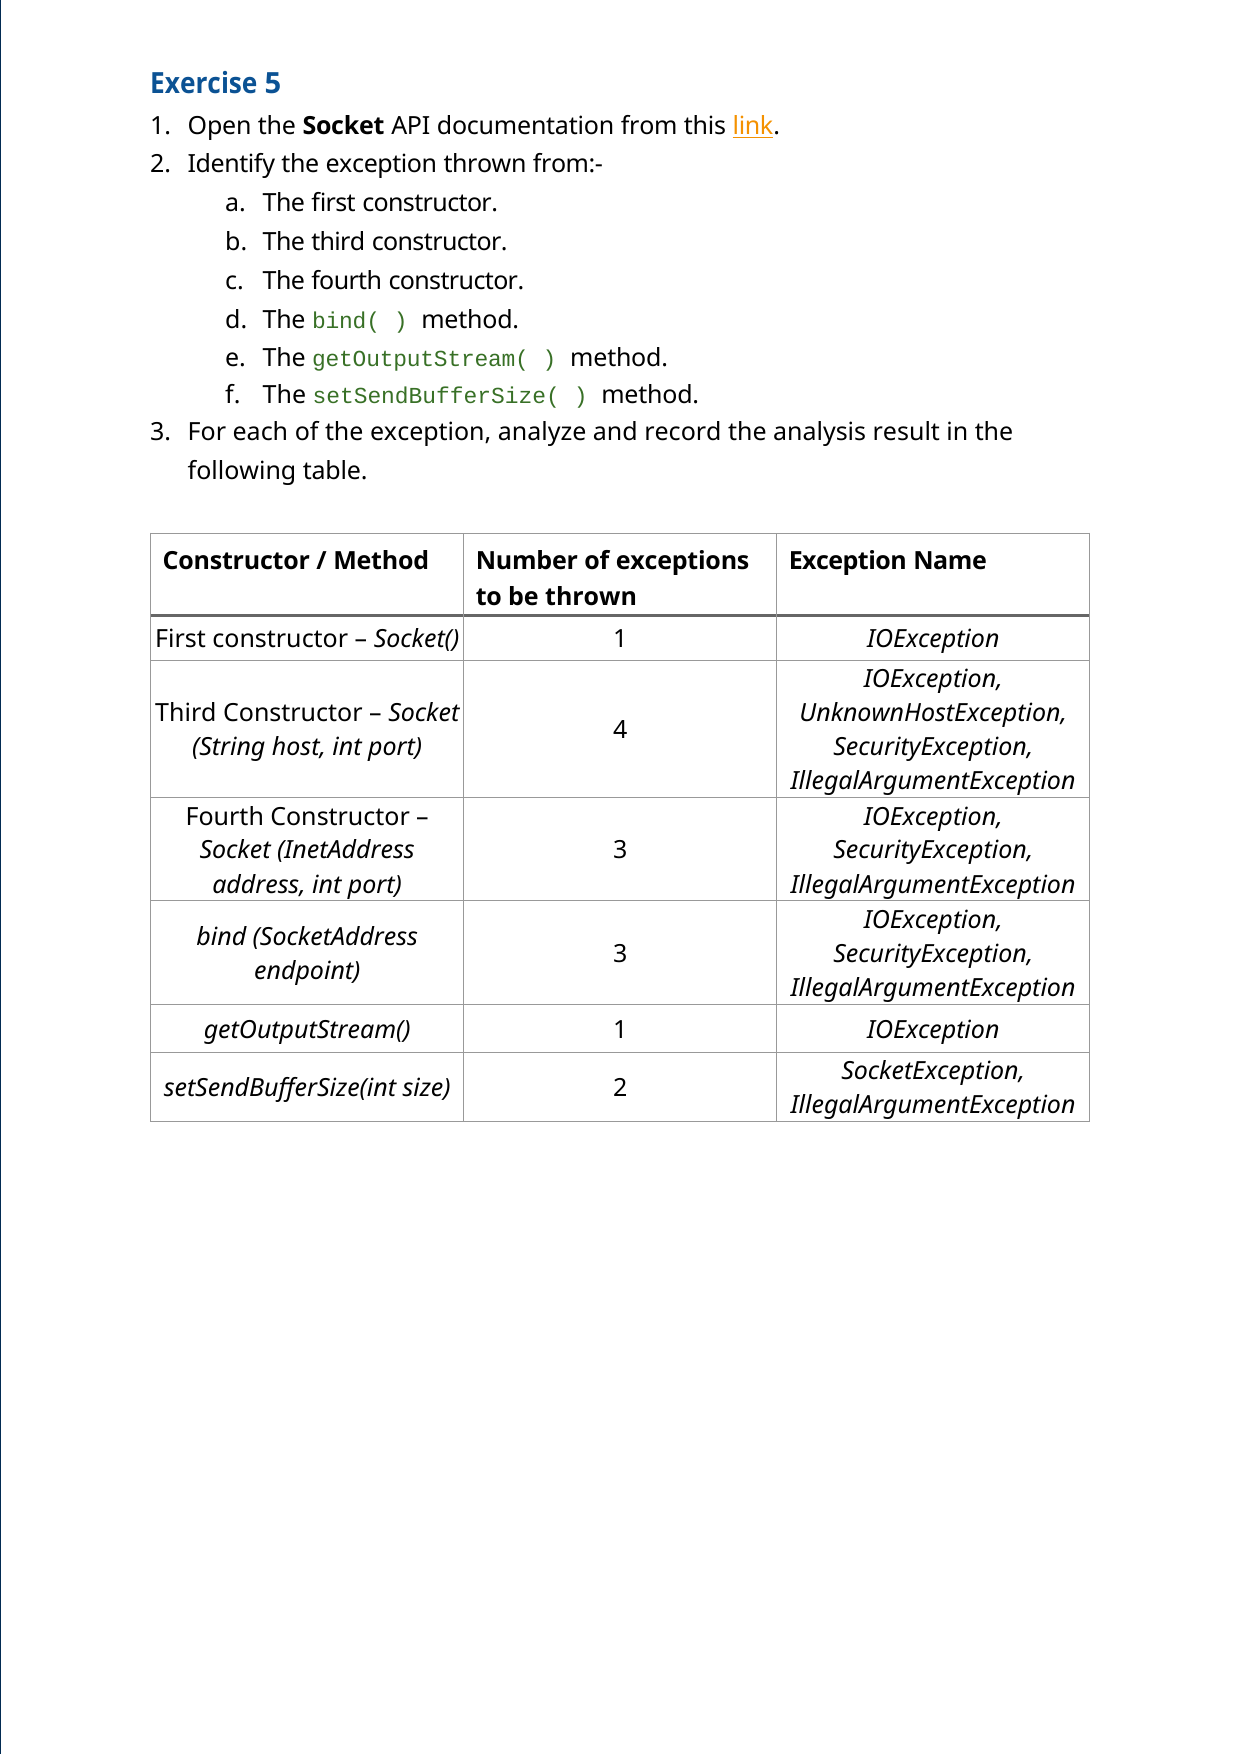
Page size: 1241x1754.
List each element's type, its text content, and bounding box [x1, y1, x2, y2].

table_cell 3 [464, 901, 776, 1003]
table_cell IOException, UnknownHostException, SecurityException, IllegalArgumentException [777, 661, 1089, 797]
list For each of the exception, analyze and record the analysis result in the following table. [150, 414, 1045, 487]
list Open the Socket API documentation from this link. [150, 108, 1107, 142]
table_cell bind (SocketAddress endpoint) [151, 901, 463, 1003]
table_cell IOException [777, 617, 1089, 660]
list The third constructor. [225, 224, 1107, 258]
table_cell 1 [464, 617, 776, 660]
table_header Constructor / Method [151, 534, 463, 613]
subtitle Exercise 5 [150, 62, 1107, 102]
table_cell setSendBufferSize(int size) [151, 1053, 463, 1121]
table_cell 1 [464, 1005, 776, 1052]
list The setSendBufferSize( ) method. [225, 377, 1107, 411]
list The first constructor. [225, 185, 1107, 219]
table_cell First constructor – Socket() [151, 617, 463, 660]
list The bind( ) method. [225, 302, 1107, 336]
list The getOutputStream( ) method. [225, 339, 1107, 373]
table_cell Third Constructor – Socket (String host, int port) [151, 661, 463, 797]
list The fourth constructor. [225, 263, 1107, 297]
table_header Number of exceptions to be thrown [464, 534, 776, 613]
table_header Exception Name [777, 534, 1089, 613]
table_cell SocketException, IllegalArgumentException [777, 1053, 1089, 1121]
table_cell IOException [777, 1005, 1089, 1052]
table_cell getOutputStream() [151, 1005, 463, 1052]
table_cell 3 [464, 798, 776, 900]
table_cell IOException, SecurityException, IllegalArgumentException [777, 798, 1089, 900]
table_cell 2 [464, 1053, 776, 1121]
table_cell 4 [464, 661, 776, 797]
table_cell IOException, SecurityException, IllegalArgumentException [777, 901, 1089, 1003]
table_cell Fourth Constructor – Socket (InetAddress address, int port) [151, 798, 463, 900]
list Identify the exception thrown from:- [150, 146, 1107, 180]
